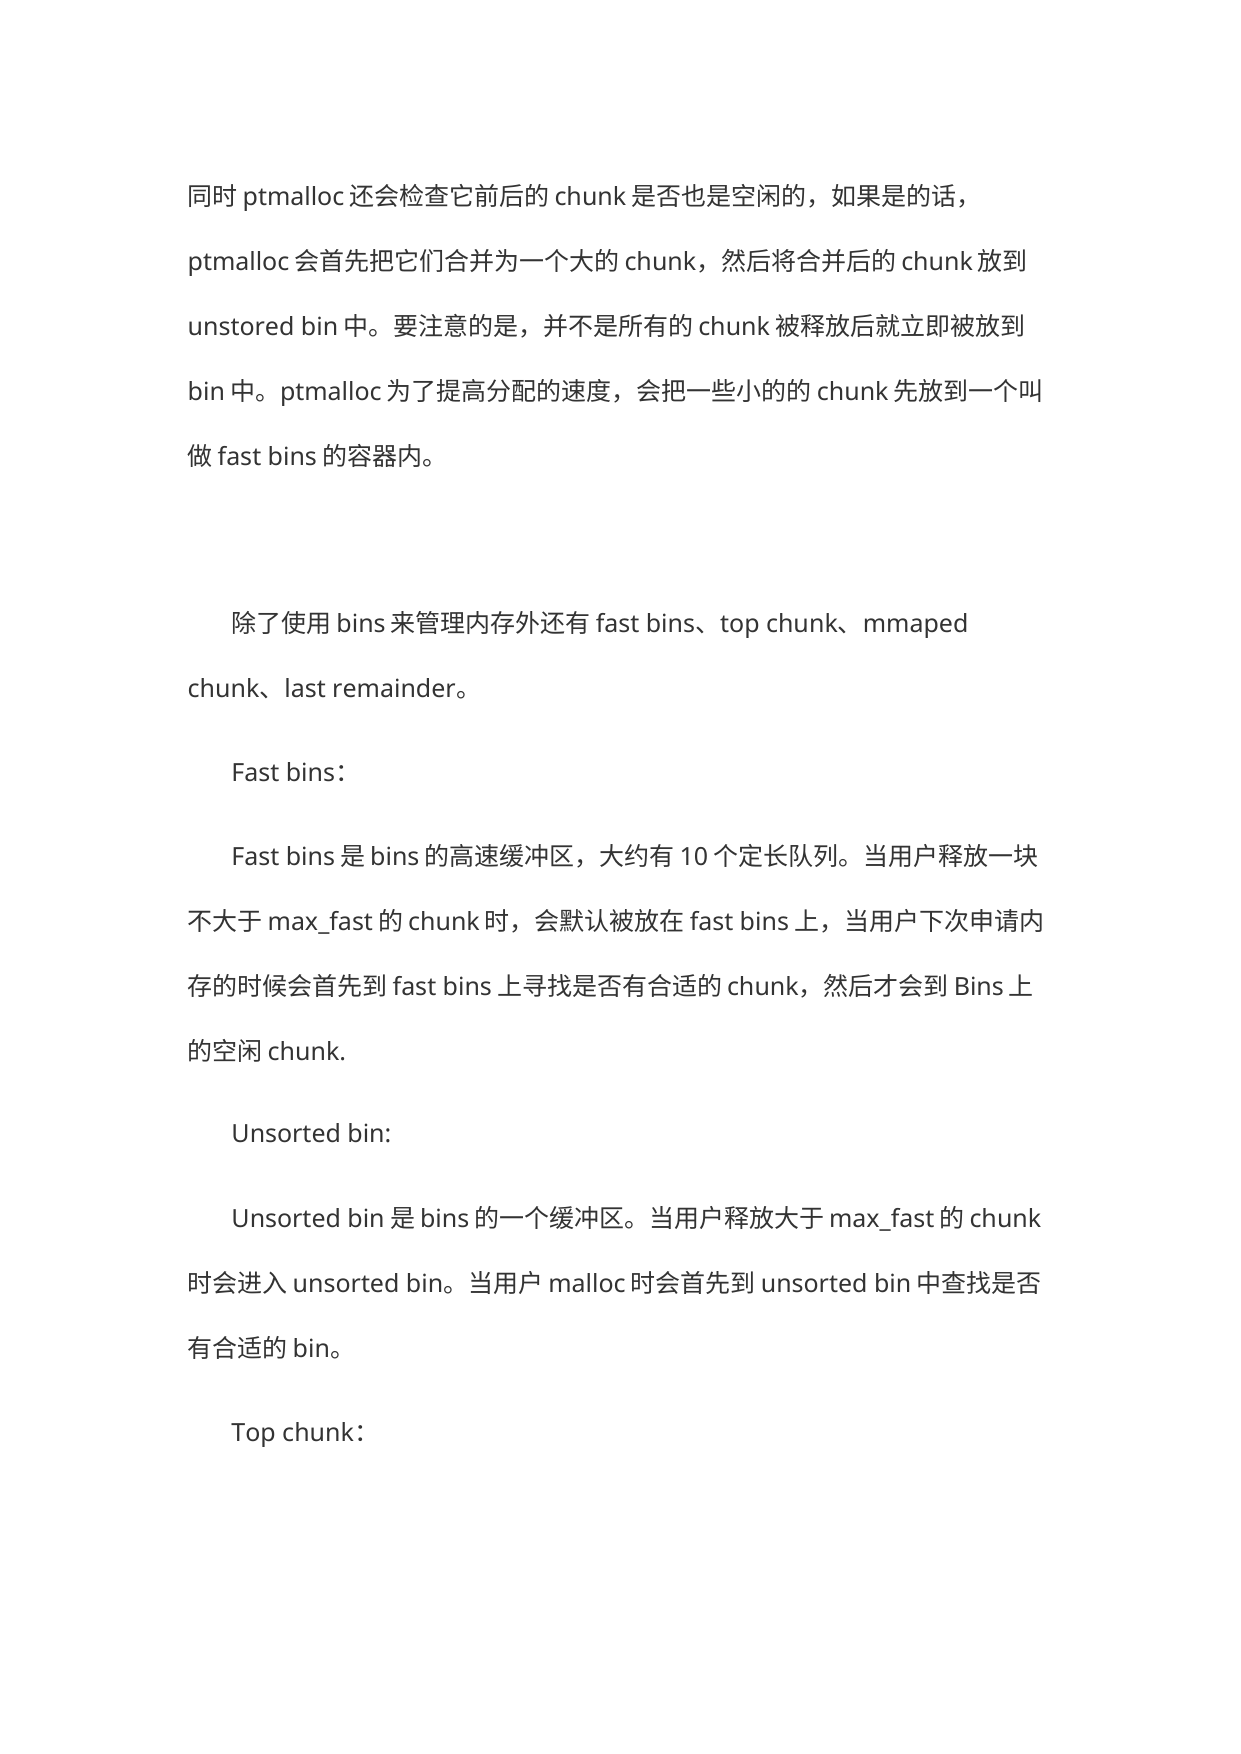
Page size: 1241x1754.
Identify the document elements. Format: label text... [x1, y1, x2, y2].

text Unsorted bin: [187, 1101, 1053, 1166]
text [187, 162, 1053, 487]
text 除了使用bins来管理内存外还有fast bins、top chunk、mmaped chunk、last remainder。 [187, 589, 1053, 719]
text Fast bins是bins的高速缓冲区，大约有10个定长队列。当用户释放一块不大于max_fast的chunk时，会默认被放在fast bins上，当用户下次申请内存的时候会首先到fast bins上寻找是否有合适的chunk，然后才会到Bins上的空闲chunk. [187, 822, 1053, 1082]
text Fast bins： [187, 738, 1053, 803]
text Unsorted bin是bins的一个缓冲区。当用户释放大于max_fast的chunk时会进入unsorted bin。当用户malloc时会首先到unsorted bin中查找是否有合适的bin。 [187, 1184, 1053, 1379]
text Top chunk： [187, 1398, 1053, 1463]
